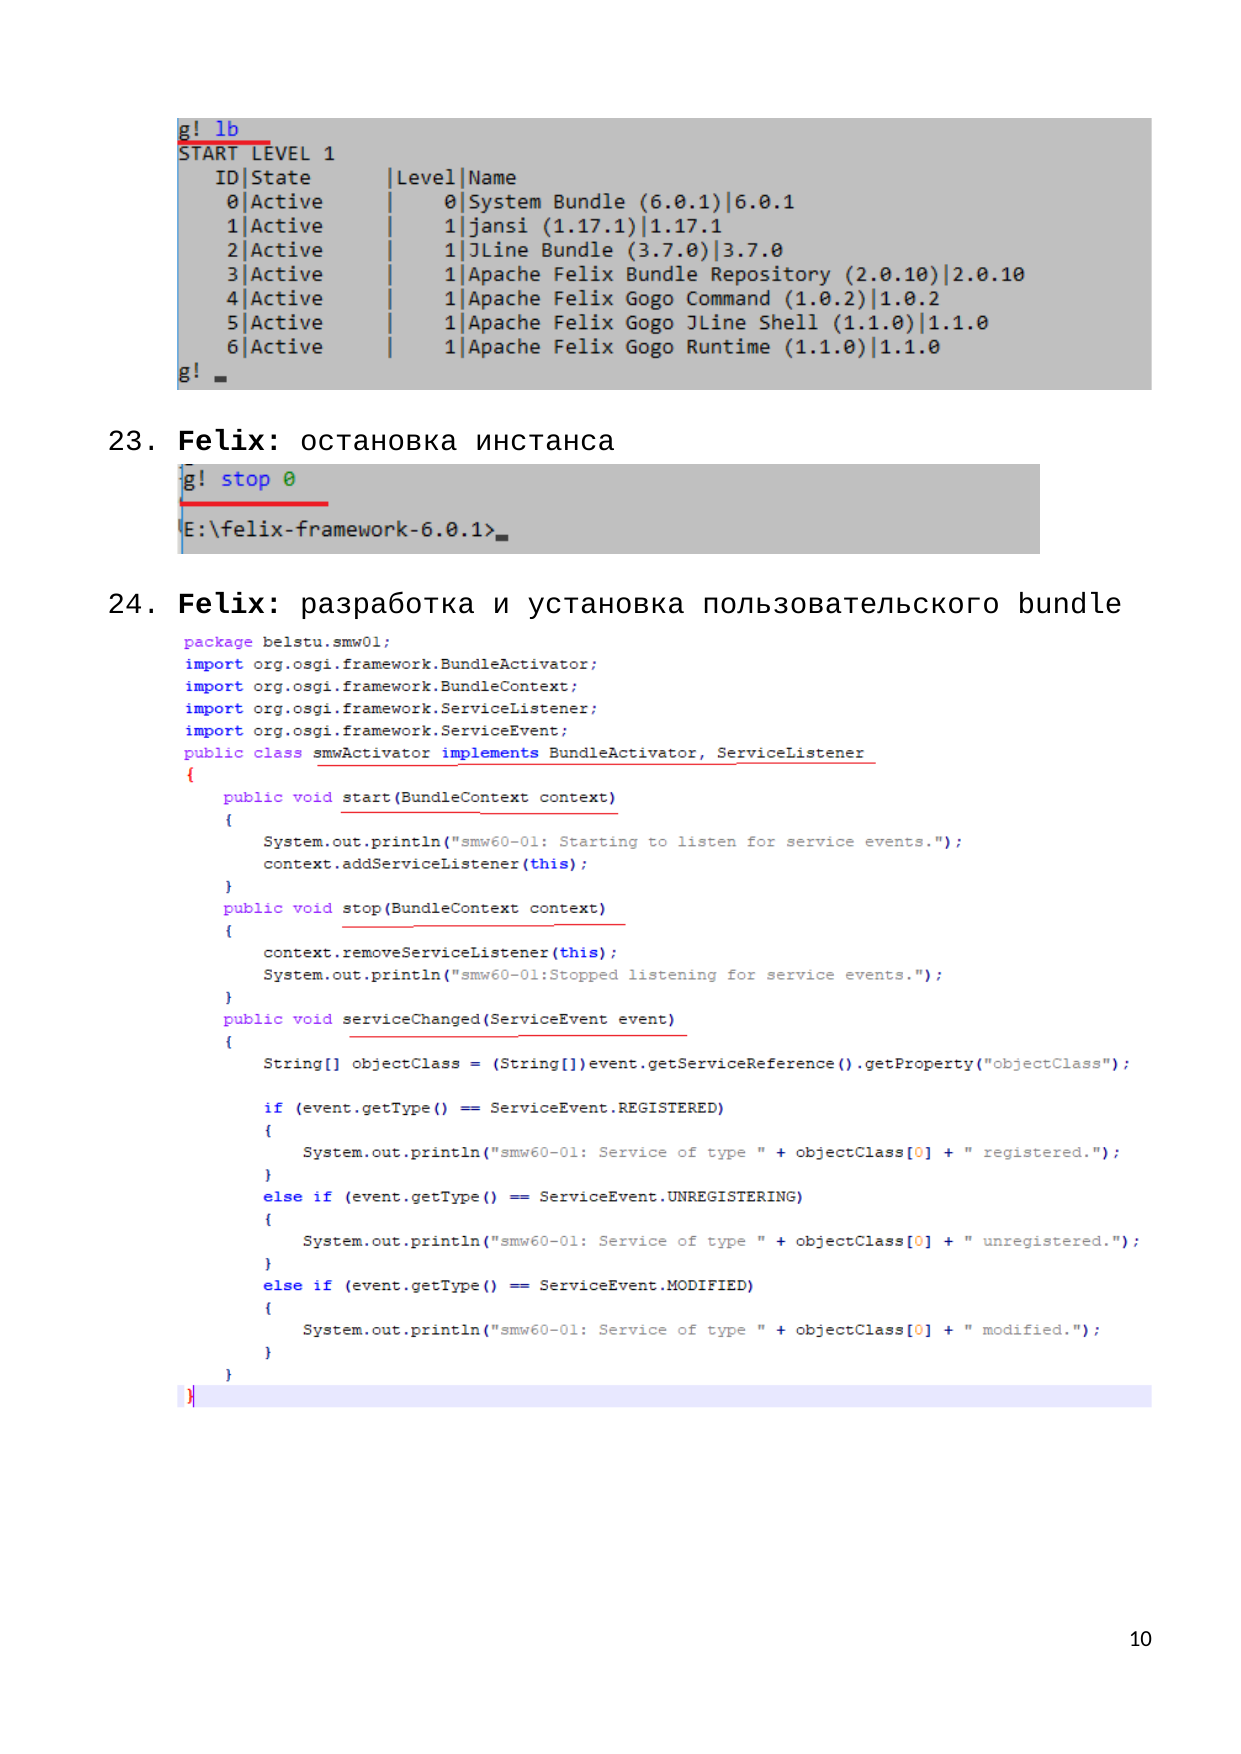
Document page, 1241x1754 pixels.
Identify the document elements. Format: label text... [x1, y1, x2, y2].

list Felix: разработка и установка пользовательского bundle [177, 590, 1152, 623]
list Felix: остановка инстанса [177, 426, 1152, 459]
picture [177, 118, 1152, 390]
picture [177, 464, 1040, 554]
picture [177, 627, 1152, 1416]
